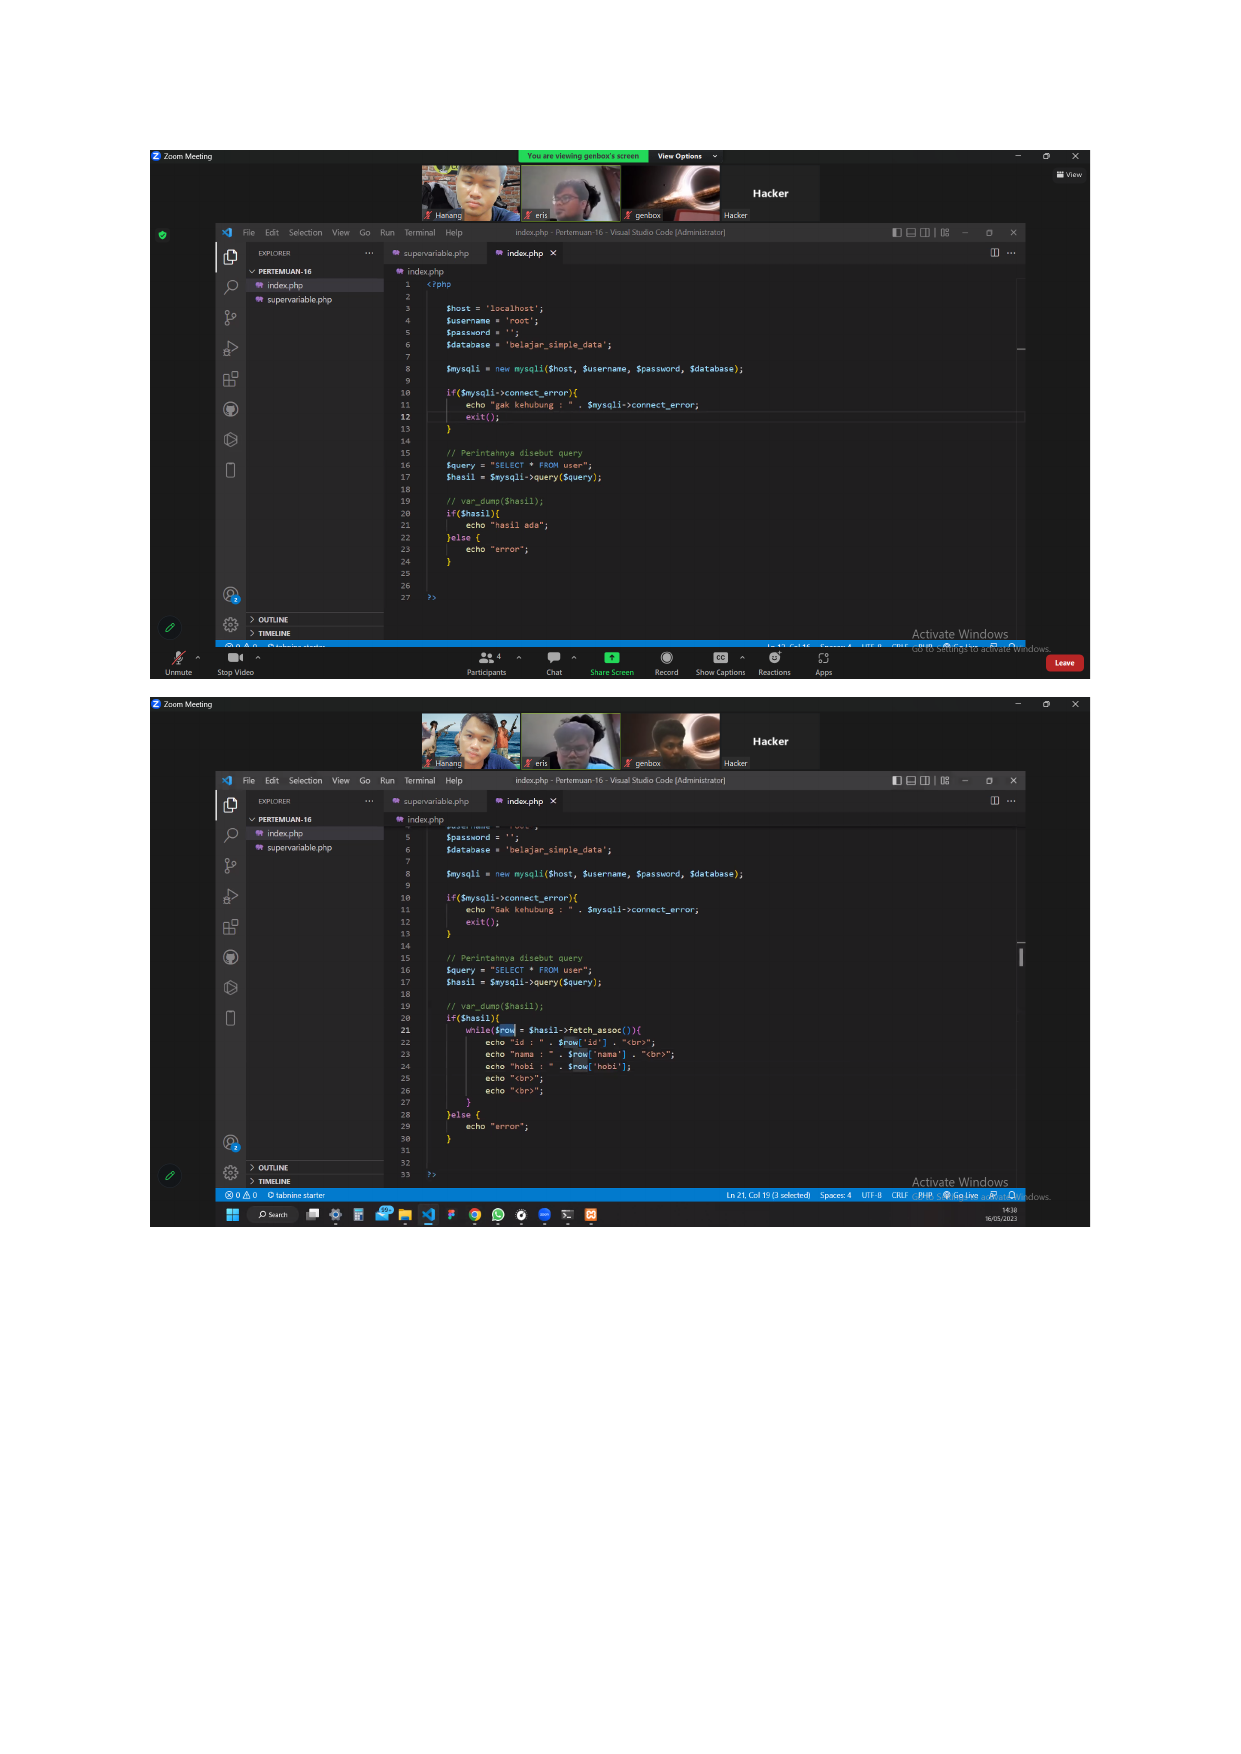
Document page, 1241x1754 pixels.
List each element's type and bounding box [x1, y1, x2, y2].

picture [150, 697, 1091, 1227]
picture [150, 150, 1091, 679]
